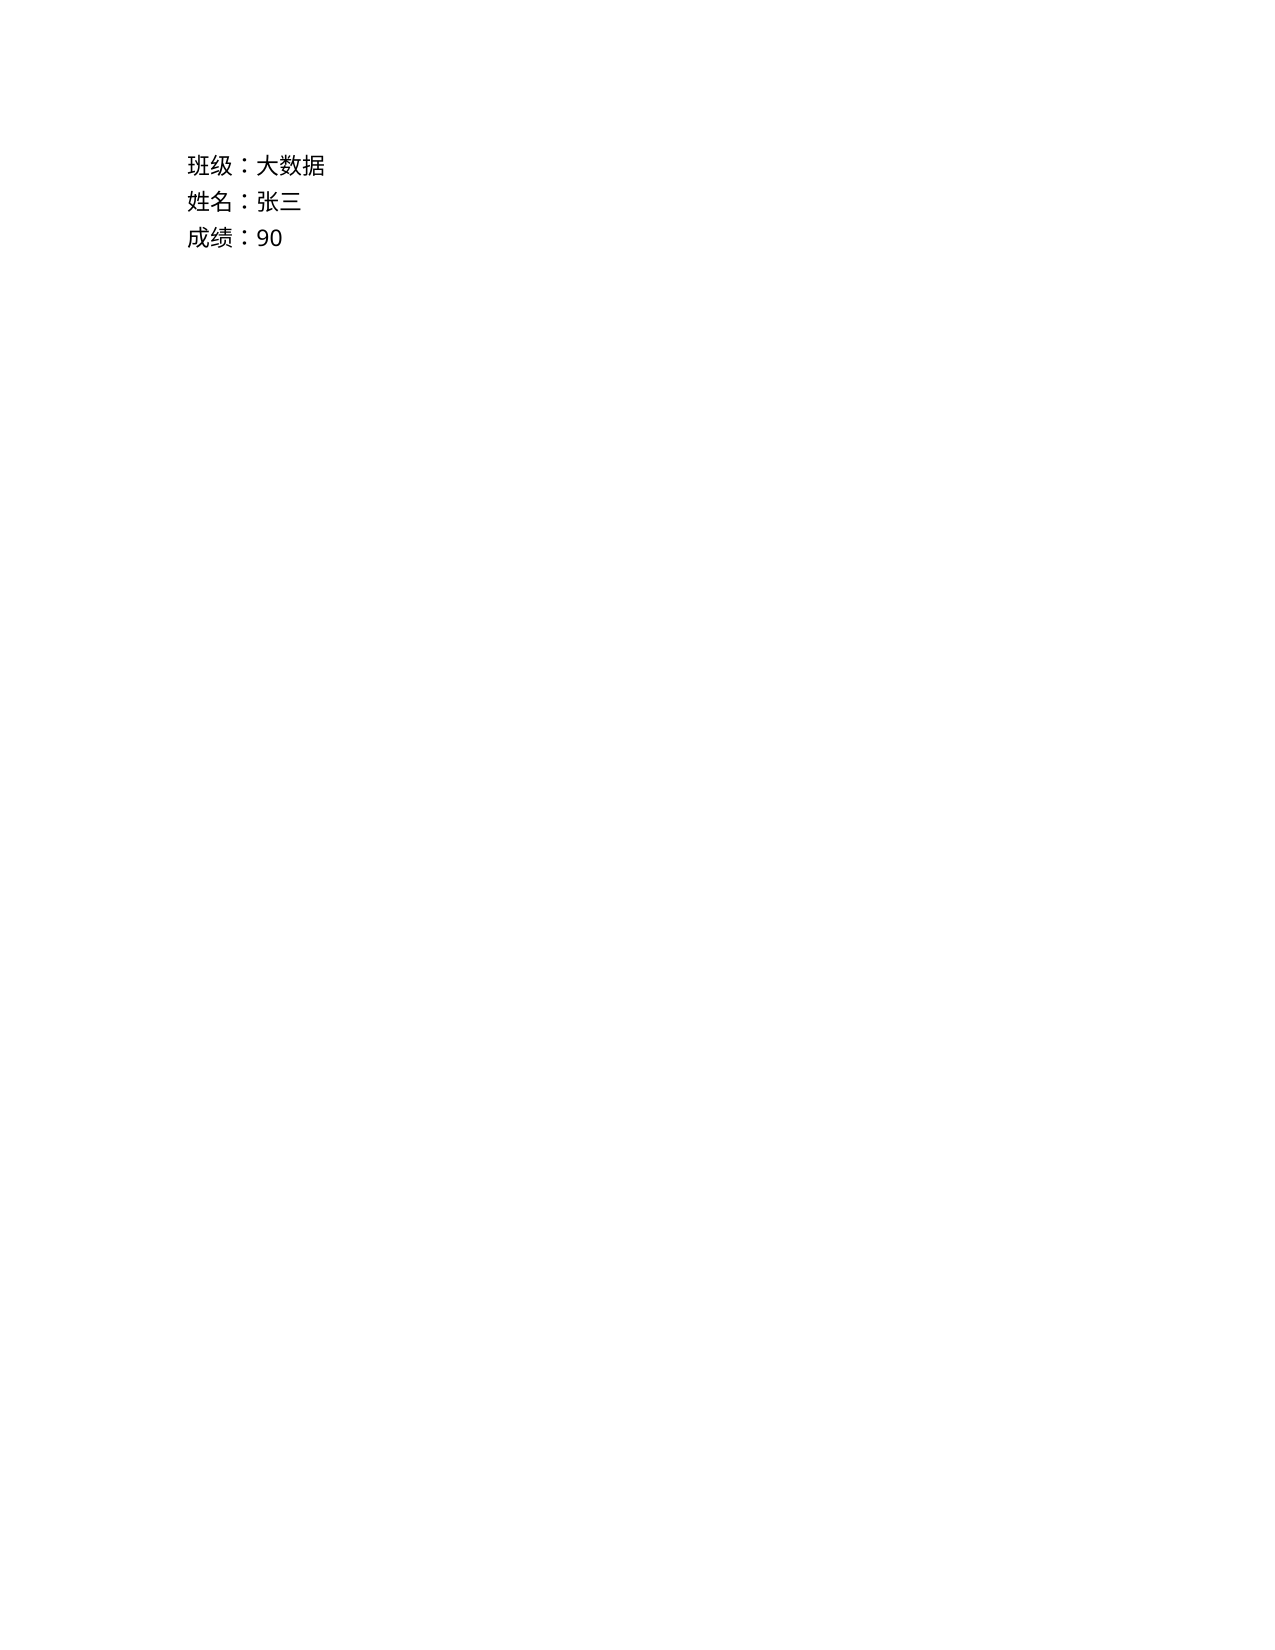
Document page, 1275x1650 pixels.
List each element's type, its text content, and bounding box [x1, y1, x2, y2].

text 班级：大数据 姓名：张三 成绩：90 [187, 150, 1087, 289]
